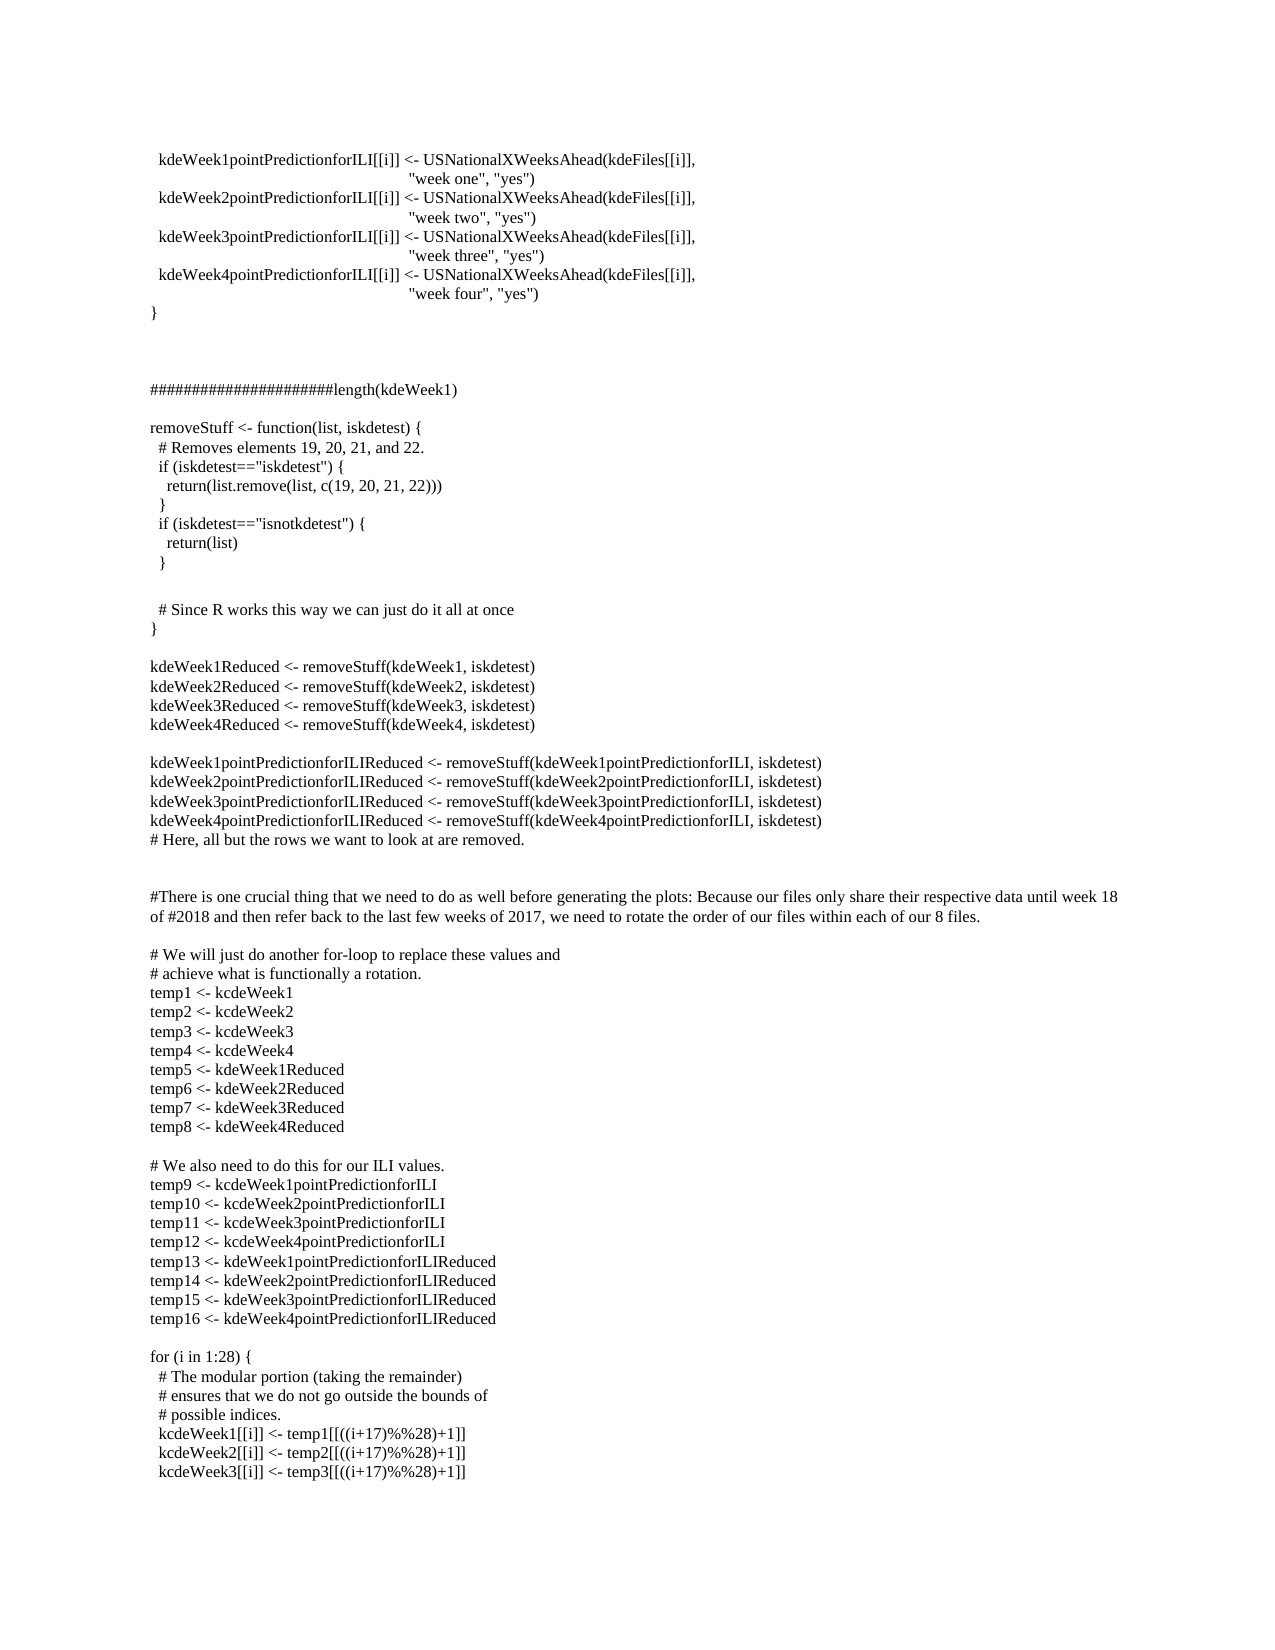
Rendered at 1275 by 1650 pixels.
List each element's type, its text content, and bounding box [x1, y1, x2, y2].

text temp12 <- kcdeWeek4pointPredictionforILI [150, 1232, 1125, 1251]
text kdeWeek2pointPredictionforILIReduced <- removeStuff(kdeWeek2pointPredictionforILI, iskdetest) [150, 772, 1125, 791]
text } [150, 495, 1125, 514]
text "week two", "yes") [150, 207, 1125, 227]
text temp5 <- kdeWeek1Reduced [150, 1060, 1125, 1079]
text temp7 <- kdeWeek3Reduced [150, 1098, 1125, 1117]
text kcdeWeek3[[i]] <- temp3[[((i+17)%%28)+1]] [150, 1462, 1125, 1481]
text temp8 <- kdeWeek4Reduced [150, 1117, 1125, 1136]
text temp4 <- kcdeWeek4 [150, 1041, 1125, 1060]
text kdeWeek1Reduced <- removeStuff(kdeWeek1, iskdetest) [150, 657, 1125, 676]
text for (i in 1:28) { [150, 1347, 1125, 1366]
text temp9 <- kcdeWeek1pointPredictionforILI [150, 1175, 1125, 1194]
text return(list.remove(list, c(19, 20, 21, 22))) [150, 476, 1125, 495]
text if (iskdetest=="iskdetest") { [150, 457, 1125, 476]
text "week one", "yes") [150, 169, 1125, 188]
text kdeWeek2pointPredictionforILI[[i]] <- USNationalXWeeksAhead(kdeFiles[[i]], [150, 188, 1125, 207]
text kdeWeek4pointPredictionforILIReduced <- removeStuff(kdeWeek4pointPredictionforILI, iskdetest) [150, 811, 1125, 830]
text temp15 <- kdeWeek3pointPredictionforILIReduced [150, 1290, 1125, 1309]
text } [150, 552, 1125, 572]
text kdeWeek3Reduced <- removeStuff(kdeWeek3, iskdetest) [150, 696, 1125, 715]
text removeStuff <- function(list, iskdetest) { [150, 418, 1125, 437]
text kcdeWeek2[[i]] <- temp2[[((i+17)%%28)+1]] [150, 1443, 1125, 1462]
text kdeWeek4Reduced <- removeStuff(kdeWeek4, iskdetest) [150, 715, 1125, 734]
text # Here, all but the rows we want to look at are removed. [150, 830, 1125, 849]
text return(list) [150, 533, 1125, 552]
text temp3 <- kcdeWeek3 [150, 1021, 1125, 1041]
text # Since R works this way we can just do it all at once [150, 600, 1125, 619]
text temp2 <- kcdeWeek2 [150, 1002, 1125, 1021]
text kdeWeek1pointPredictionforILI[[i]] <- USNationalXWeeksAhead(kdeFiles[[i]], [150, 150, 1125, 169]
text temp10 <- kcdeWeek2pointPredictionforILI [150, 1194, 1125, 1213]
text } [150, 619, 1125, 638]
text # We will just do another for-loop to replace these values and [150, 945, 1125, 964]
text kdeWeek3pointPredictionforILIReduced <- removeStuff(kdeWeek3pointPredictionforILI, iskdetest) [150, 791, 1125, 811]
text kcdeWeek1[[i]] <- temp1[[((i+17)%%28)+1]] [150, 1424, 1125, 1443]
text "week three", "yes") [150, 246, 1125, 265]
text # possible indices. [150, 1405, 1125, 1424]
text # ensures that we do not go outside the bounds of [150, 1386, 1125, 1405]
text # The modular portion (taking the remainder) [150, 1366, 1125, 1386]
text temp6 <- kdeWeek2Reduced [150, 1079, 1125, 1098]
text # achieve what is functionally a rotation. [150, 964, 1125, 983]
text temp1 <- kcdeWeek1 [150, 983, 1125, 1002]
text "week four", "yes") [150, 284, 1125, 303]
text temp14 <- kdeWeek2pointPredictionforILIReduced [150, 1271, 1125, 1290]
text # Removes elements 19, 20, 21, and 22. [150, 437, 1125, 457]
text kdeWeek4pointPredictionforILI[[i]] <- USNationalXWeeksAhead(kdeFiles[[i]], [150, 265, 1125, 284]
text } [150, 303, 1125, 322]
text kdeWeek1pointPredictionforILIReduced <- removeStuff(kdeWeek1pointPredictionforILI, iskdetest) [150, 753, 1125, 772]
text temp13 <- kdeWeek1pointPredictionforILIReduced [150, 1251, 1125, 1271]
text kdeWeek3pointPredictionforILI[[i]] <- USNationalXWeeksAhead(kdeFiles[[i]], [150, 227, 1125, 246]
text ######################length(kdeWeek1) [150, 380, 1125, 399]
text temp11 <- kcdeWeek3pointPredictionforILI [150, 1213, 1125, 1232]
text temp16 <- kdeWeek4pointPredictionforILIReduced [150, 1309, 1125, 1328]
text # We also need to do this for our ILI values. [150, 1156, 1125, 1175]
text if (iskdetest=="isnotkdetest") { [150, 514, 1125, 533]
text kdeWeek2Reduced <- removeStuff(kdeWeek2, iskdetest) [150, 676, 1125, 696]
text #There is one crucial thing that we need to do as well before generating the plots: Because our files only share their respective data until week 18 of #2018 and then refer back to the last few weeks of 2017, we need to rotate the order of our files within each of our 8 files. [150, 887, 1125, 926]
